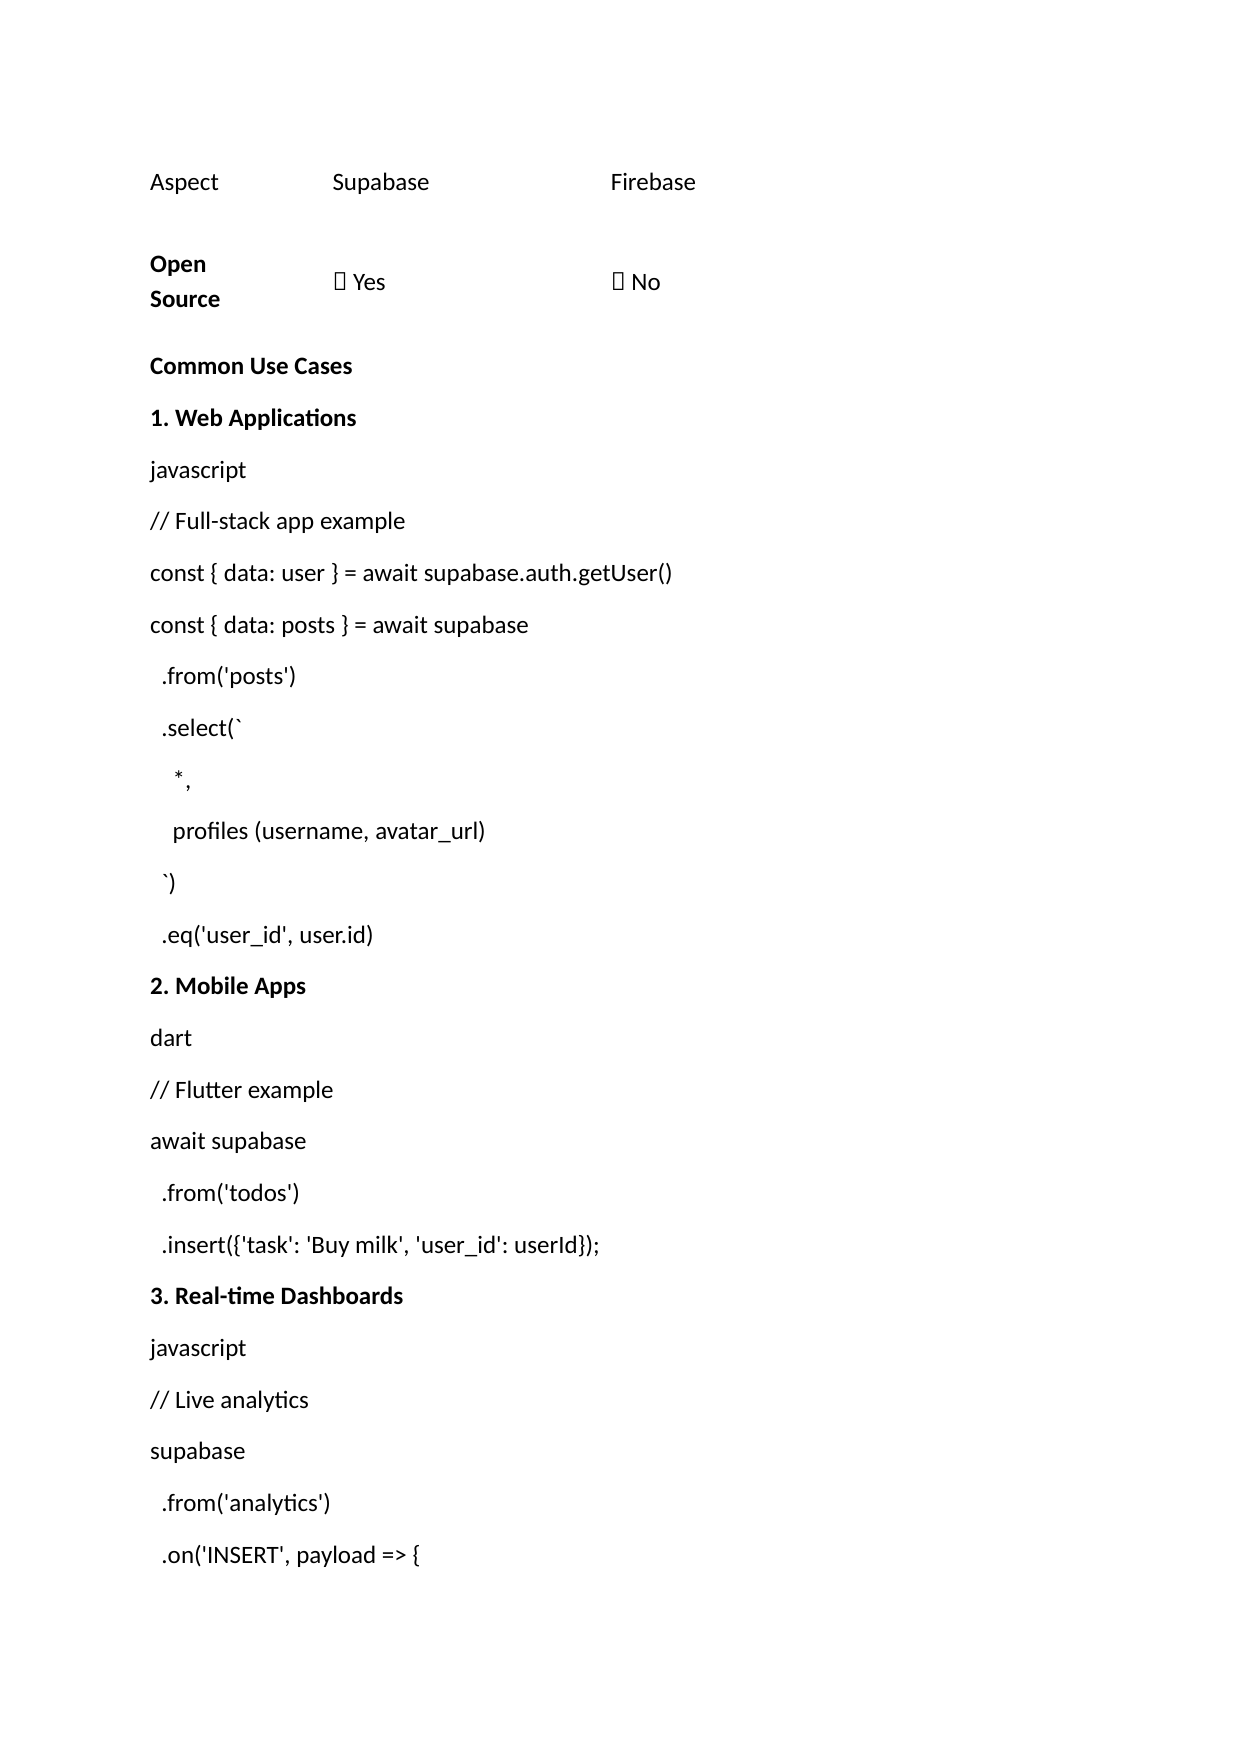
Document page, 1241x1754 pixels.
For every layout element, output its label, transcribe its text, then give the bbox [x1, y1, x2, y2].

text await supabase [150, 1125, 1090, 1156]
text 3. Real-time Dashboards [150, 1280, 1090, 1311]
text `) [150, 867, 1090, 898]
text Common Use Cases [150, 350, 1090, 381]
text supabase [150, 1435, 1090, 1466]
text .insert({'task': 'Buy milk', 'user_id': userId}); [150, 1229, 1090, 1259]
table_cell ❌ No [586, 233, 789, 350]
text javascript [150, 1332, 1090, 1363]
text profiles (username, avatar_url) [150, 815, 1090, 846]
table_cell ✅ Yes [307, 233, 586, 350]
text .on('INSERT', payload => { [150, 1539, 1090, 1569]
text 2. Mobile Apps [150, 970, 1090, 1001]
text dart [150, 1022, 1090, 1053]
table_cell Open Source [150, 233, 307, 350]
text // Flutter example [150, 1074, 1090, 1104]
text .from('todos') [150, 1177, 1090, 1208]
text const { data: posts } = await supabase [150, 609, 1090, 639]
text javascript [150, 454, 1090, 484]
text .eq('user_id', user.id) [150, 919, 1090, 949]
text const { data: user } = await supabase.auth.getUser() [150, 557, 1090, 588]
text .from('analytics') [150, 1487, 1090, 1518]
text *, [150, 764, 1090, 794]
text 1. Web Applications [150, 402, 1090, 433]
text .select(` [150, 712, 1090, 743]
text .from('posts') [150, 660, 1090, 691]
text // Live analytics [150, 1384, 1090, 1414]
table_header Supabase [307, 150, 586, 233]
text // Full-stack app example [150, 505, 1090, 536]
table_header Firebase [586, 150, 789, 233]
table_header Aspect [150, 150, 307, 233]
